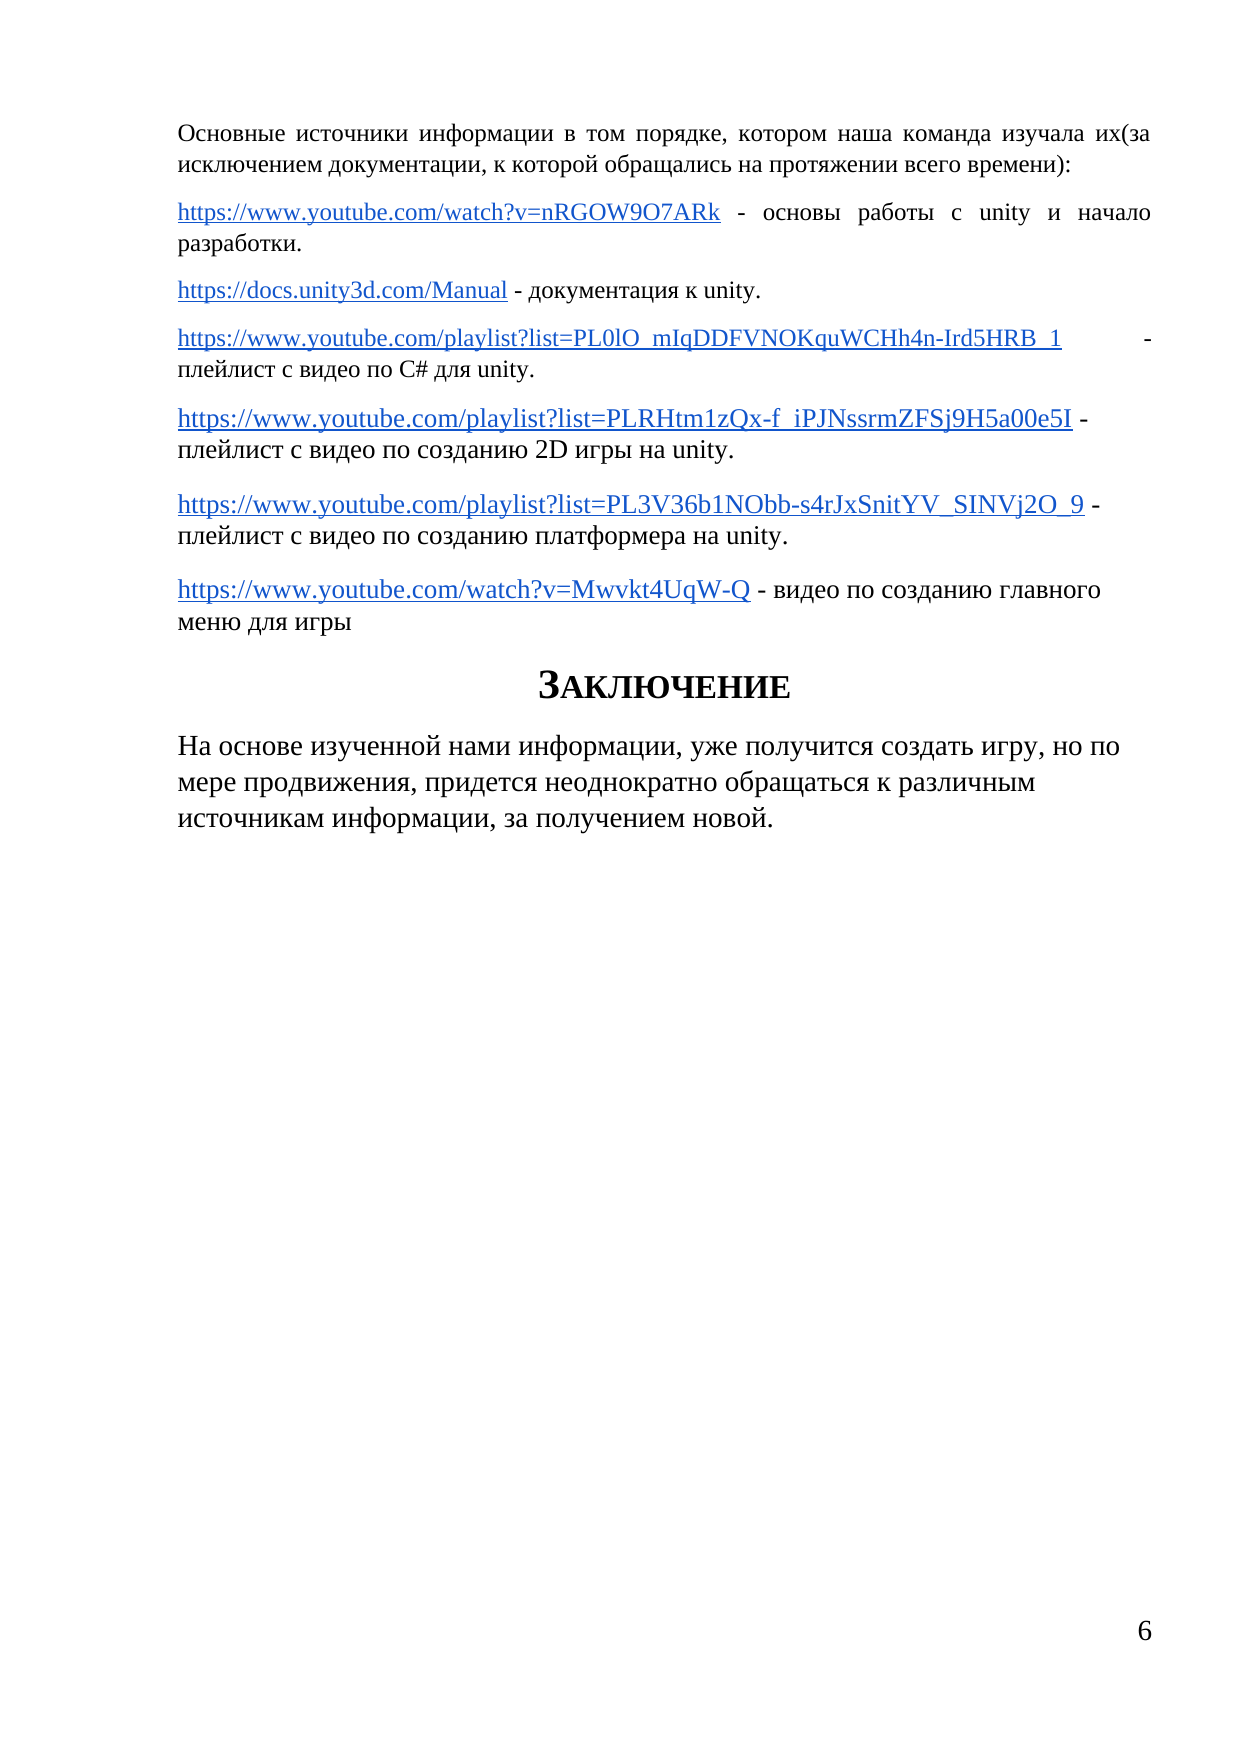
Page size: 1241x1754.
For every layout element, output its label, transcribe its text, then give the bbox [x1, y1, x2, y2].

text https://www.youtube.com/playlist?list=PL3V36b1NObb-s4rJxSnitYV_SINVj2O_9 - плейлист с видео по созданию платформера на unity. [177, 488, 1152, 550]
text https://www.youtube.com/playlist?list=PLRHtm1zQx-f_iPJNssrmZFSj9H5a00e5I - плейлист с видео по созданию 2D игры на unity. [177, 402, 1152, 464]
text На основе изученной нами информации, уже получится создать игру, но по мере продвижения, придется неоднократно обращаться к различным источникам информации, за получением новой. [177, 728, 1152, 833]
text Основные источники информации в том порядке, котором наша команда изучала их(за исключением документации, к которой обращались на протяжении всего времени): [177, 118, 1152, 178]
text https://docs.unity3d.com/Manual - документация к unity. [177, 276, 1152, 304]
text ЗАКЛЮЧЕНИЕ [177, 659, 1152, 707]
text https://www.youtube.com/watch?v=Mwvkt4UqW-Q - видео по созданию главного меню для игры [177, 573, 1152, 636]
text https://www.youtube.com/watch?v=nRGOW9O7ARk - основы работы с unity и начало разработки. [177, 197, 1152, 257]
text https://www.youtube.com/playlist?list=PL0lO_mIqDDFVNOKquWCHh4n-Ird5HRB_1 - плейлист с видео по C# для unity. [177, 323, 1152, 383]
